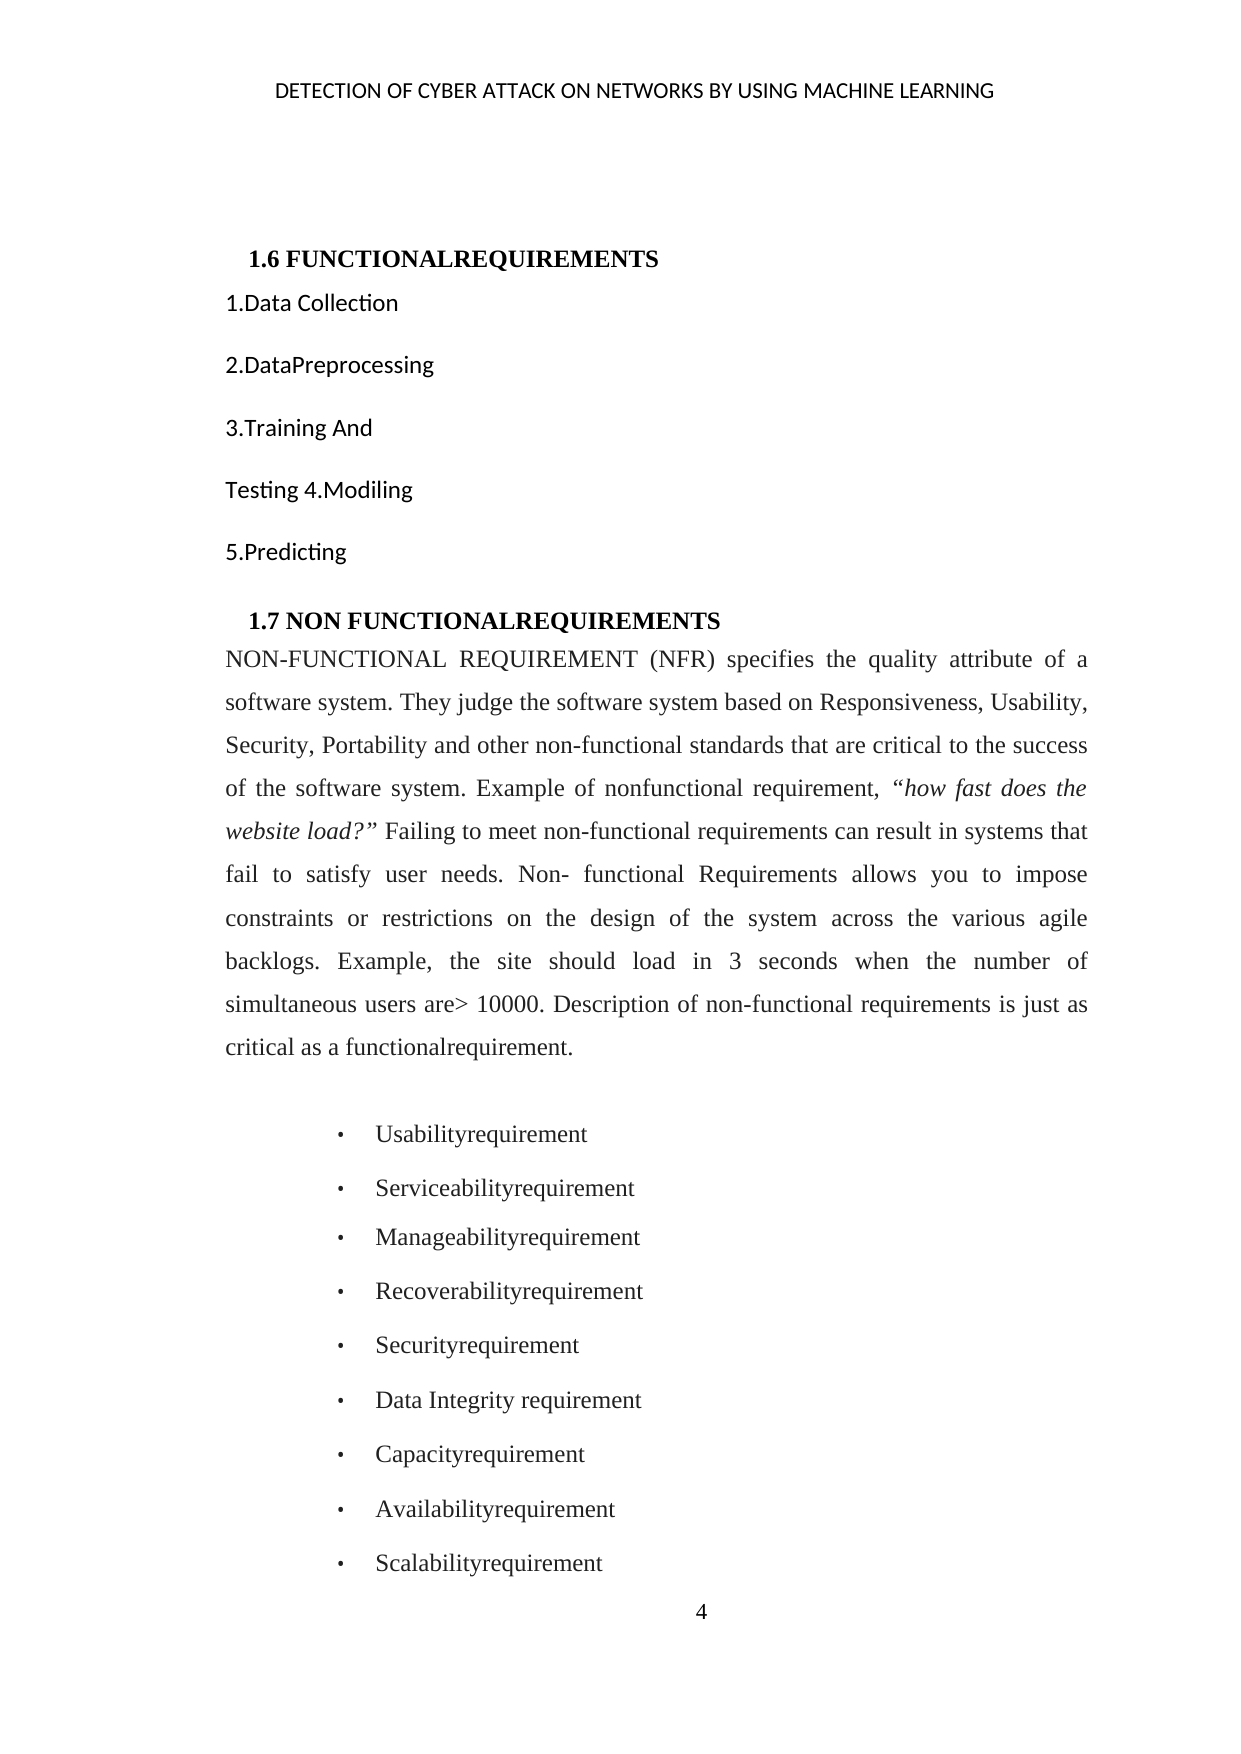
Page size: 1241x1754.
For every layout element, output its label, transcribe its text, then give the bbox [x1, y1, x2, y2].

list Manageabilityrequirement [337, 1222, 1226, 1251]
text 3.Training And Testing 4.Modiling 5.Predicting [225, 412, 452, 567]
list Recoverabilityrequirement [337, 1276, 1226, 1306]
list Serviceabilityrequirement [337, 1173, 1226, 1203]
list Data Integrity requirement [337, 1385, 1226, 1414]
list Capacityrequirement [337, 1439, 1226, 1469]
text NON-FUNCTIONAL REQUIREMENT (NFR) specifies the quality attribute of a software system. They judge the software system based on Responsiveness, Usability, Security, Portability and other non-functional standards that are critical to the success of the software system. Example of nonfunctional requirement, “how fast does the website load?” Failing to meet non-functional requirements can result in systems that fail to satisfy user needs. Non- functional Requirements allows you to impose constraints or restrictions on the design of the system across the various agile backlogs. Example, the site should load in 3 seconds when the number of simultaneous users are> 10000. Description of non-functional requirements is just as critical as a functionalrequirement. [225, 644, 1089, 1061]
list Usabilityrequirement [337, 1119, 1226, 1148]
list Availabilityrequirement [337, 1494, 1226, 1523]
list Securityrequirement [337, 1331, 1226, 1360]
list Scalabilityrequirement [337, 1548, 1226, 1578]
text 1.Data Collection 2.DataPreprocessing [225, 287, 601, 380]
subtitle NON FUNCTIONALREQUIREMENTS [248, 606, 1226, 634]
subtitle FUNCTIONALREQUIREMENTS [248, 244, 1226, 272]
